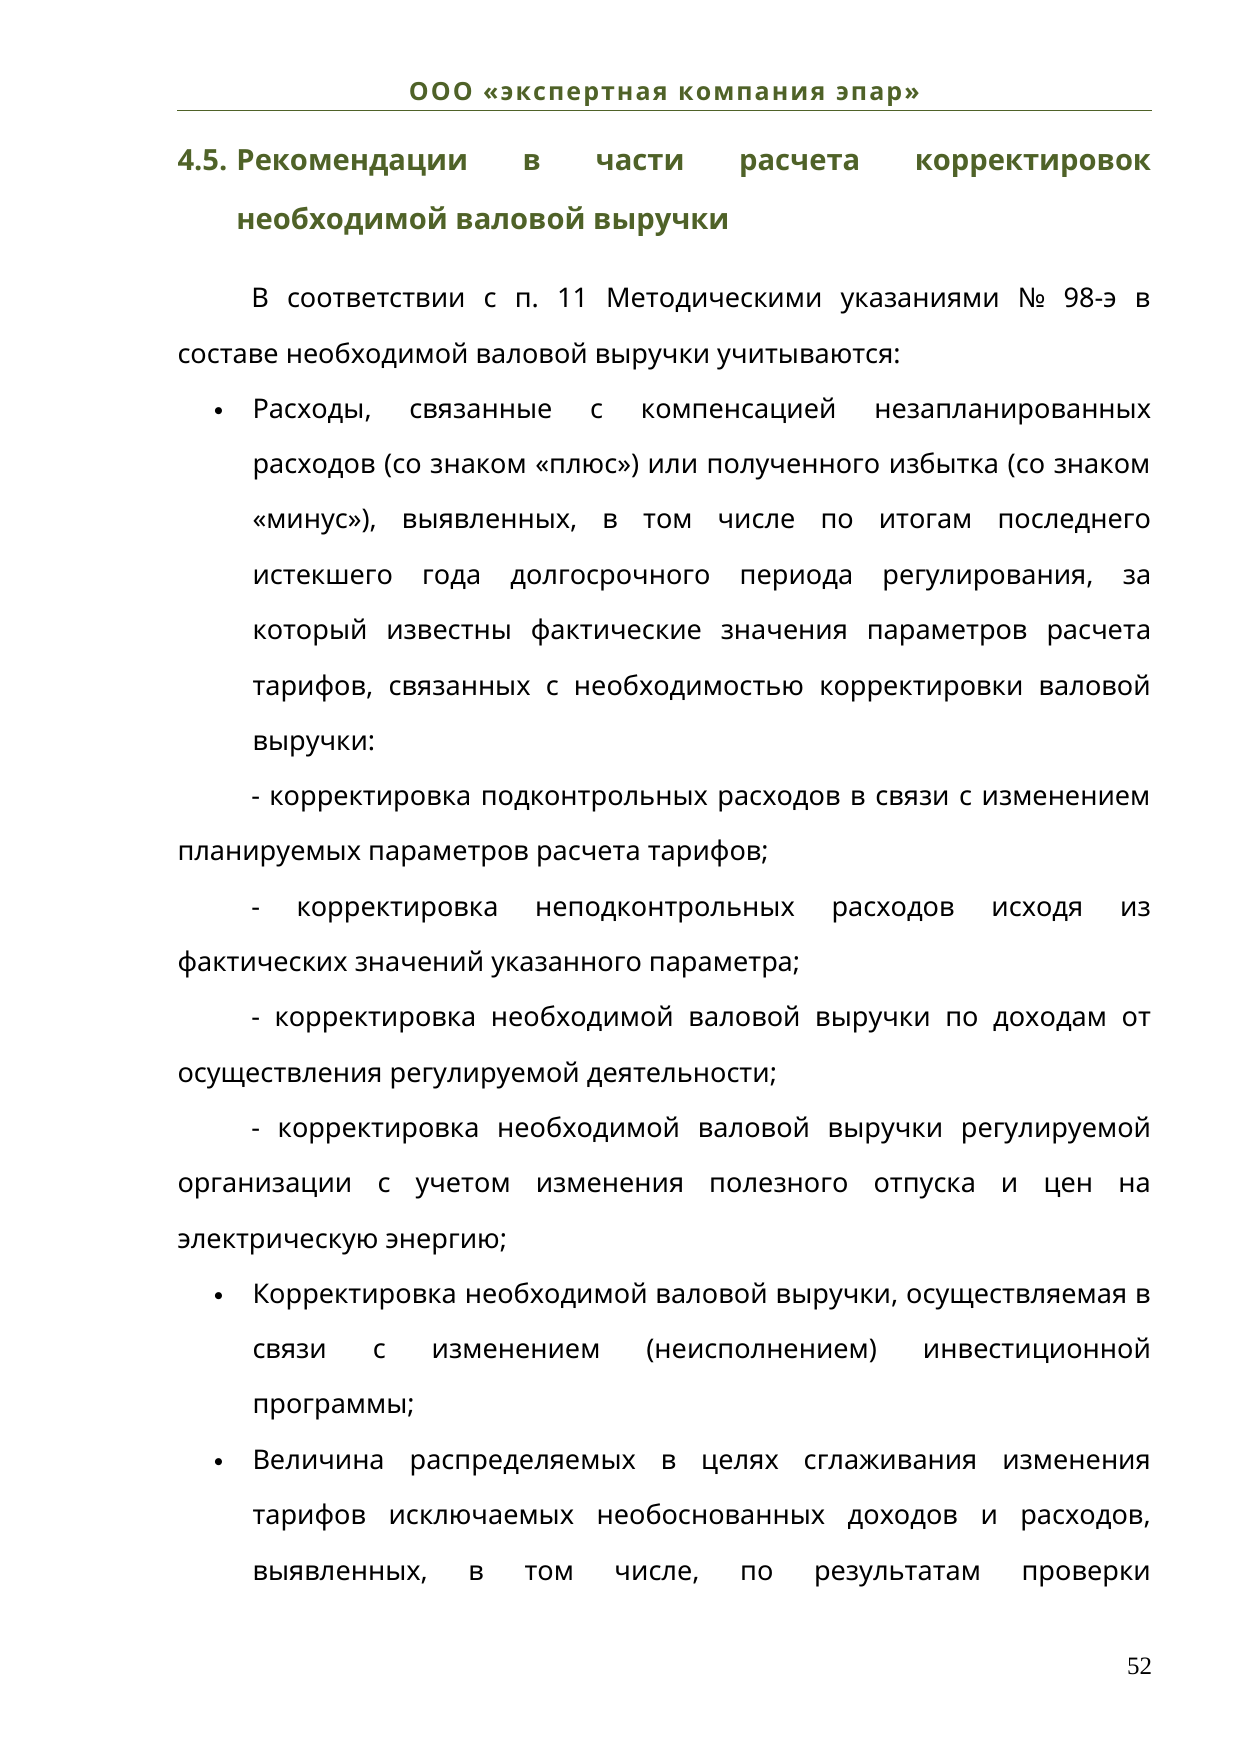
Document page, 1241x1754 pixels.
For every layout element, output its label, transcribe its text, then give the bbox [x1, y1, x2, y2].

list Корректировка необходимой валовой выручки, осуществляемая в связи с изменением (неисполнением) инвестиционной программы; [215, 1274, 1152, 1422]
text - корректировка необходимой валовой выручки по доходам от осуществления регулируемой деятельности; [177, 998, 1152, 1090]
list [215, 1440, 1152, 1588]
subtitle Рекомендации в части расчета корректировок необходимой валовой выручки [177, 139, 1152, 238]
list Расходы, связанные с компенсацией незапланированных расходов (со знаком «плюс») или полученного избытка (со знаком «минус»), выявленных, в том числе по итогам последнего истекшего года долгосрочного периода регулирования, за который известны фактические значения параметров расчета тарифов, связанных с необходимостью корректировки валовой выручки: [215, 389, 1152, 758]
text - корректировка подконтрольных расходов в связи с изменением планируемых параметров расчета тарифов; [177, 777, 1152, 869]
text - корректировка необходимой валовой выручки регулируемой организации с учетом изменения полезного отпуска и цен на электрическую энергию; [177, 1108, 1152, 1256]
text В соответствии с п. 11 Методическими указаниями № 98-э в составе необходимой валовой выручки учитываются: [177, 279, 1152, 371]
text - корректировка неподконтрольных расходов исходя из фактических значений указанного параметра; [177, 887, 1152, 979]
